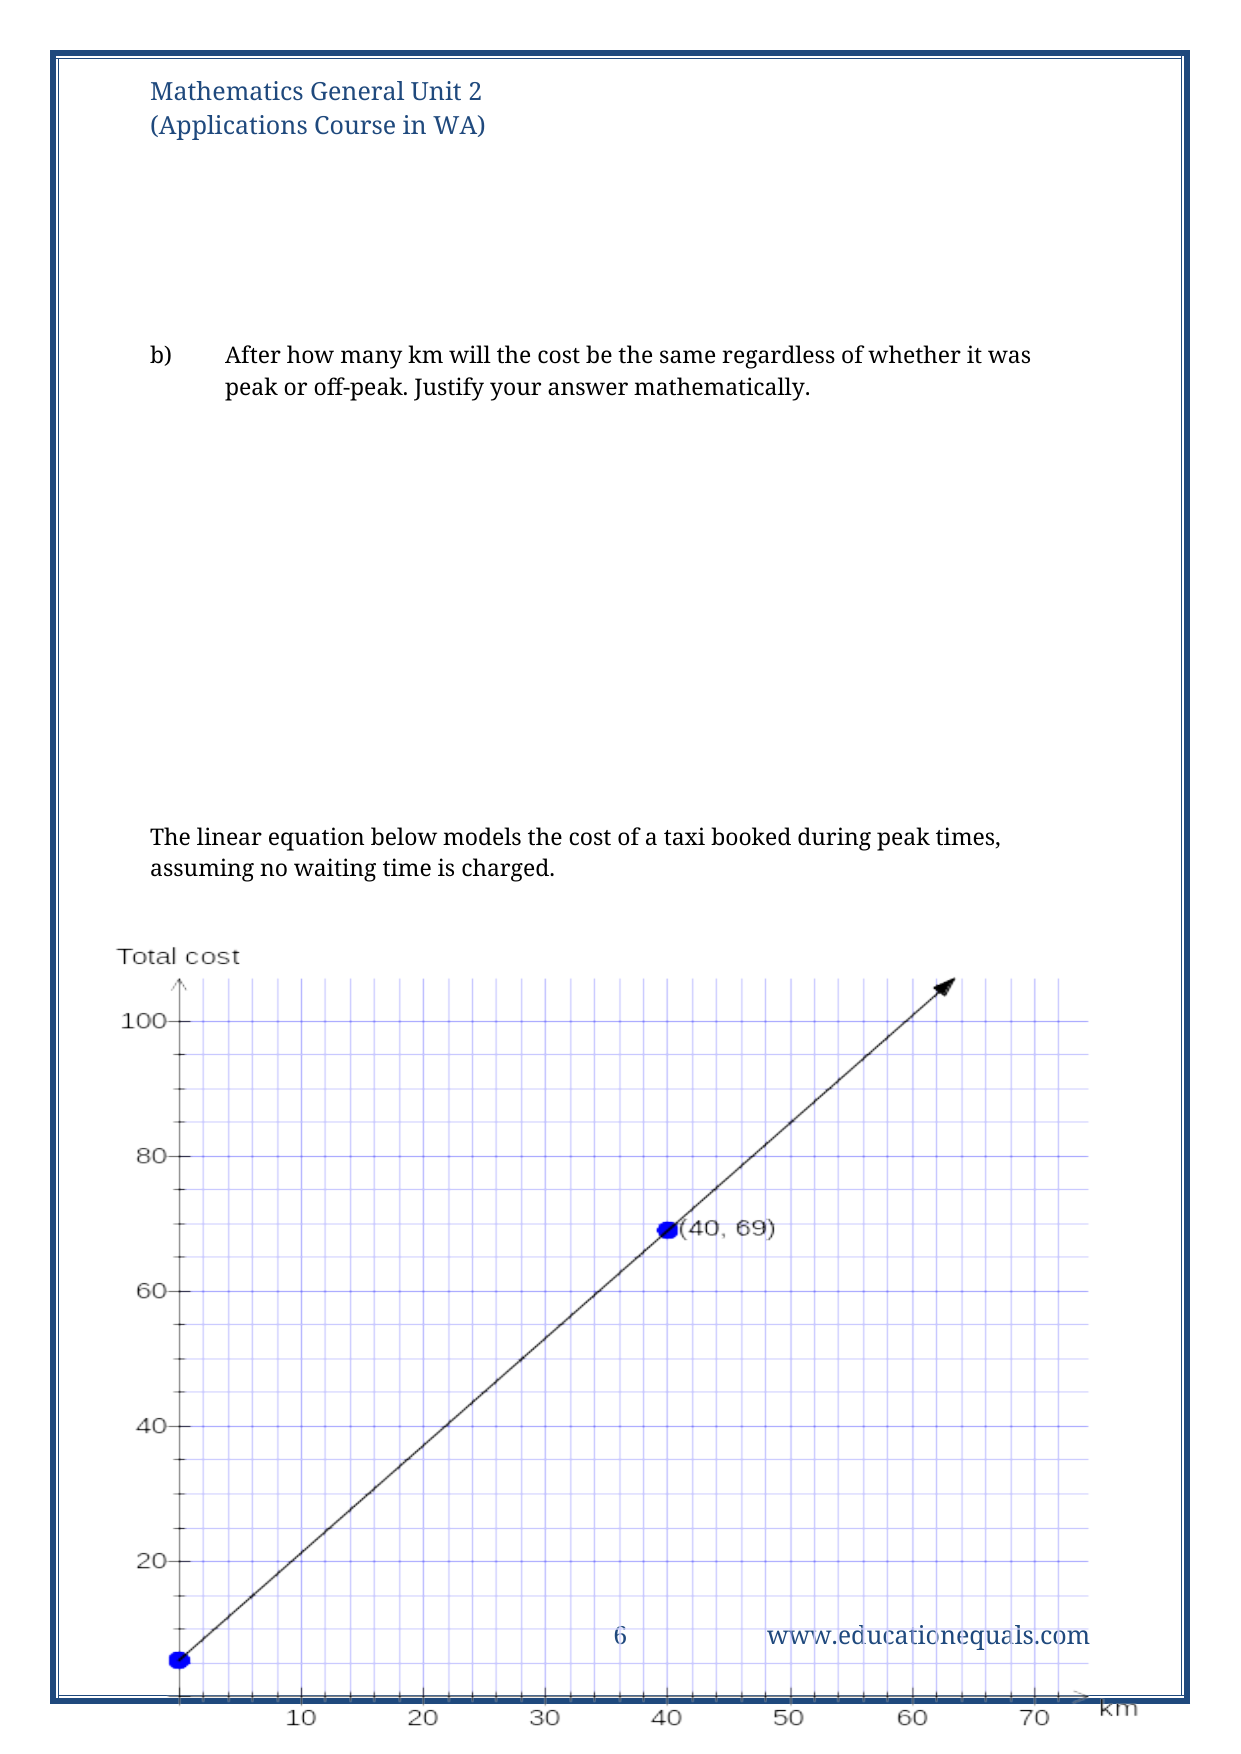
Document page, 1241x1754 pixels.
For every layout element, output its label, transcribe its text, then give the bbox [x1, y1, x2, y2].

text The linear equation below models the cost of a taxi booked during peak times, assuming no waiting time is charged. [150, 821, 1090, 883]
text b) After how many km will the cost be the same regardless of whether it was peak or off-peak. Justify your answer mathematically. [150, 339, 1090, 402]
